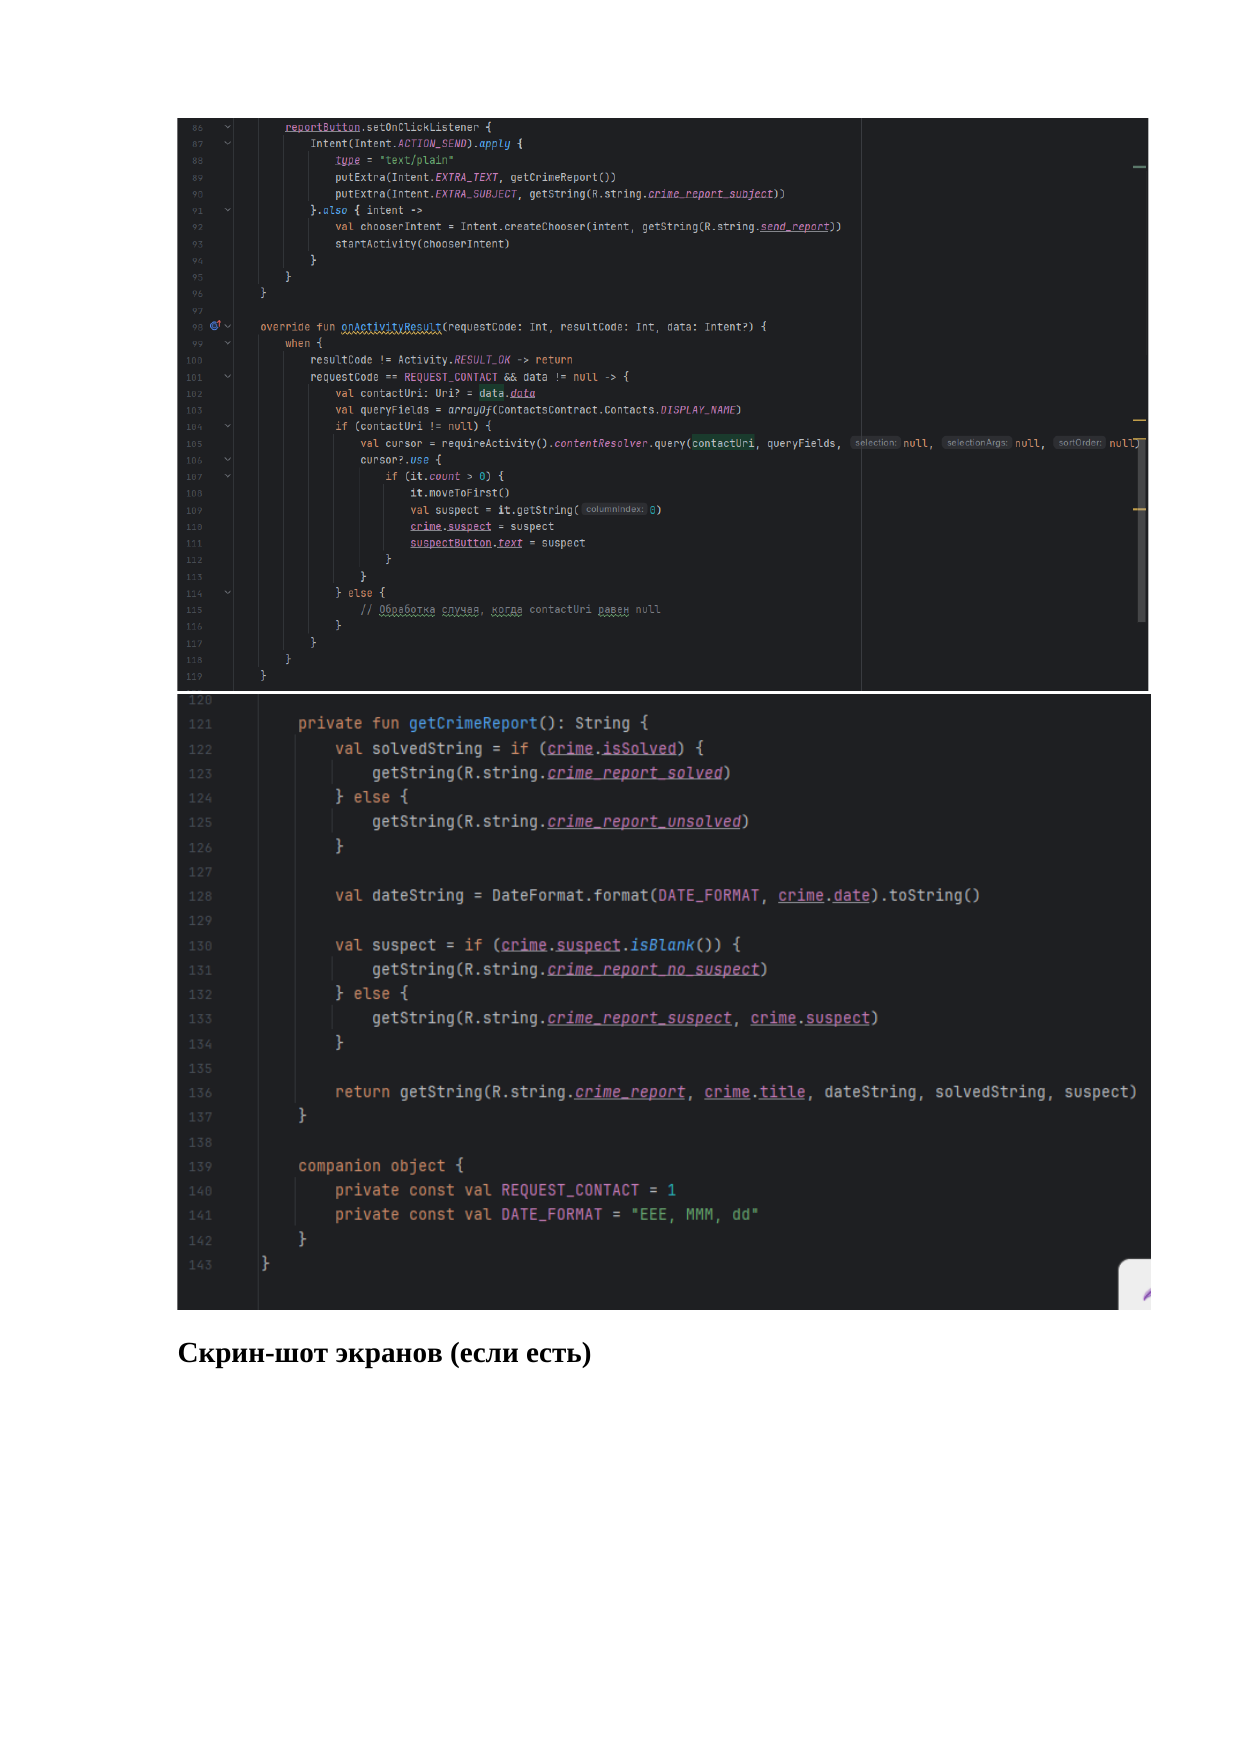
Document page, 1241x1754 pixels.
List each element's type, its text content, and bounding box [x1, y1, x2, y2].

picture [177, 694, 1151, 1310]
text Скрин-шот экранов (если есть) [177, 1335, 1152, 1368]
picture [177, 118, 1149, 691]
